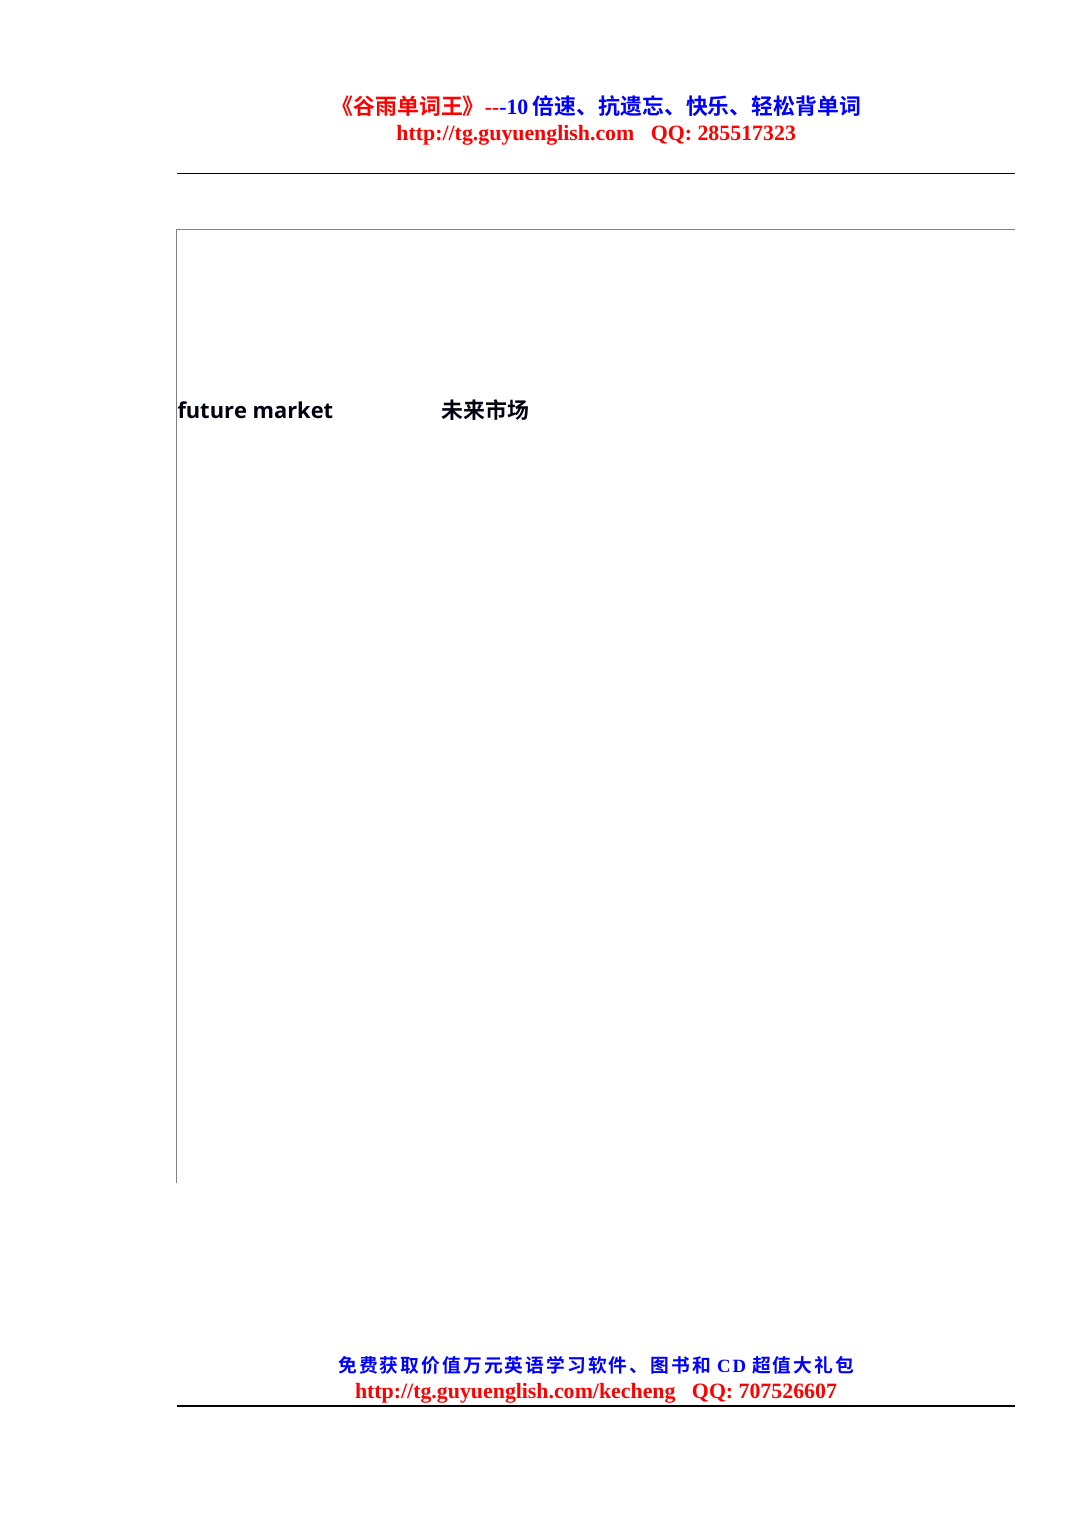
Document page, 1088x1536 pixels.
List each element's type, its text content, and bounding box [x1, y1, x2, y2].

text future market 未来市场 [177, 349, 1015, 468]
